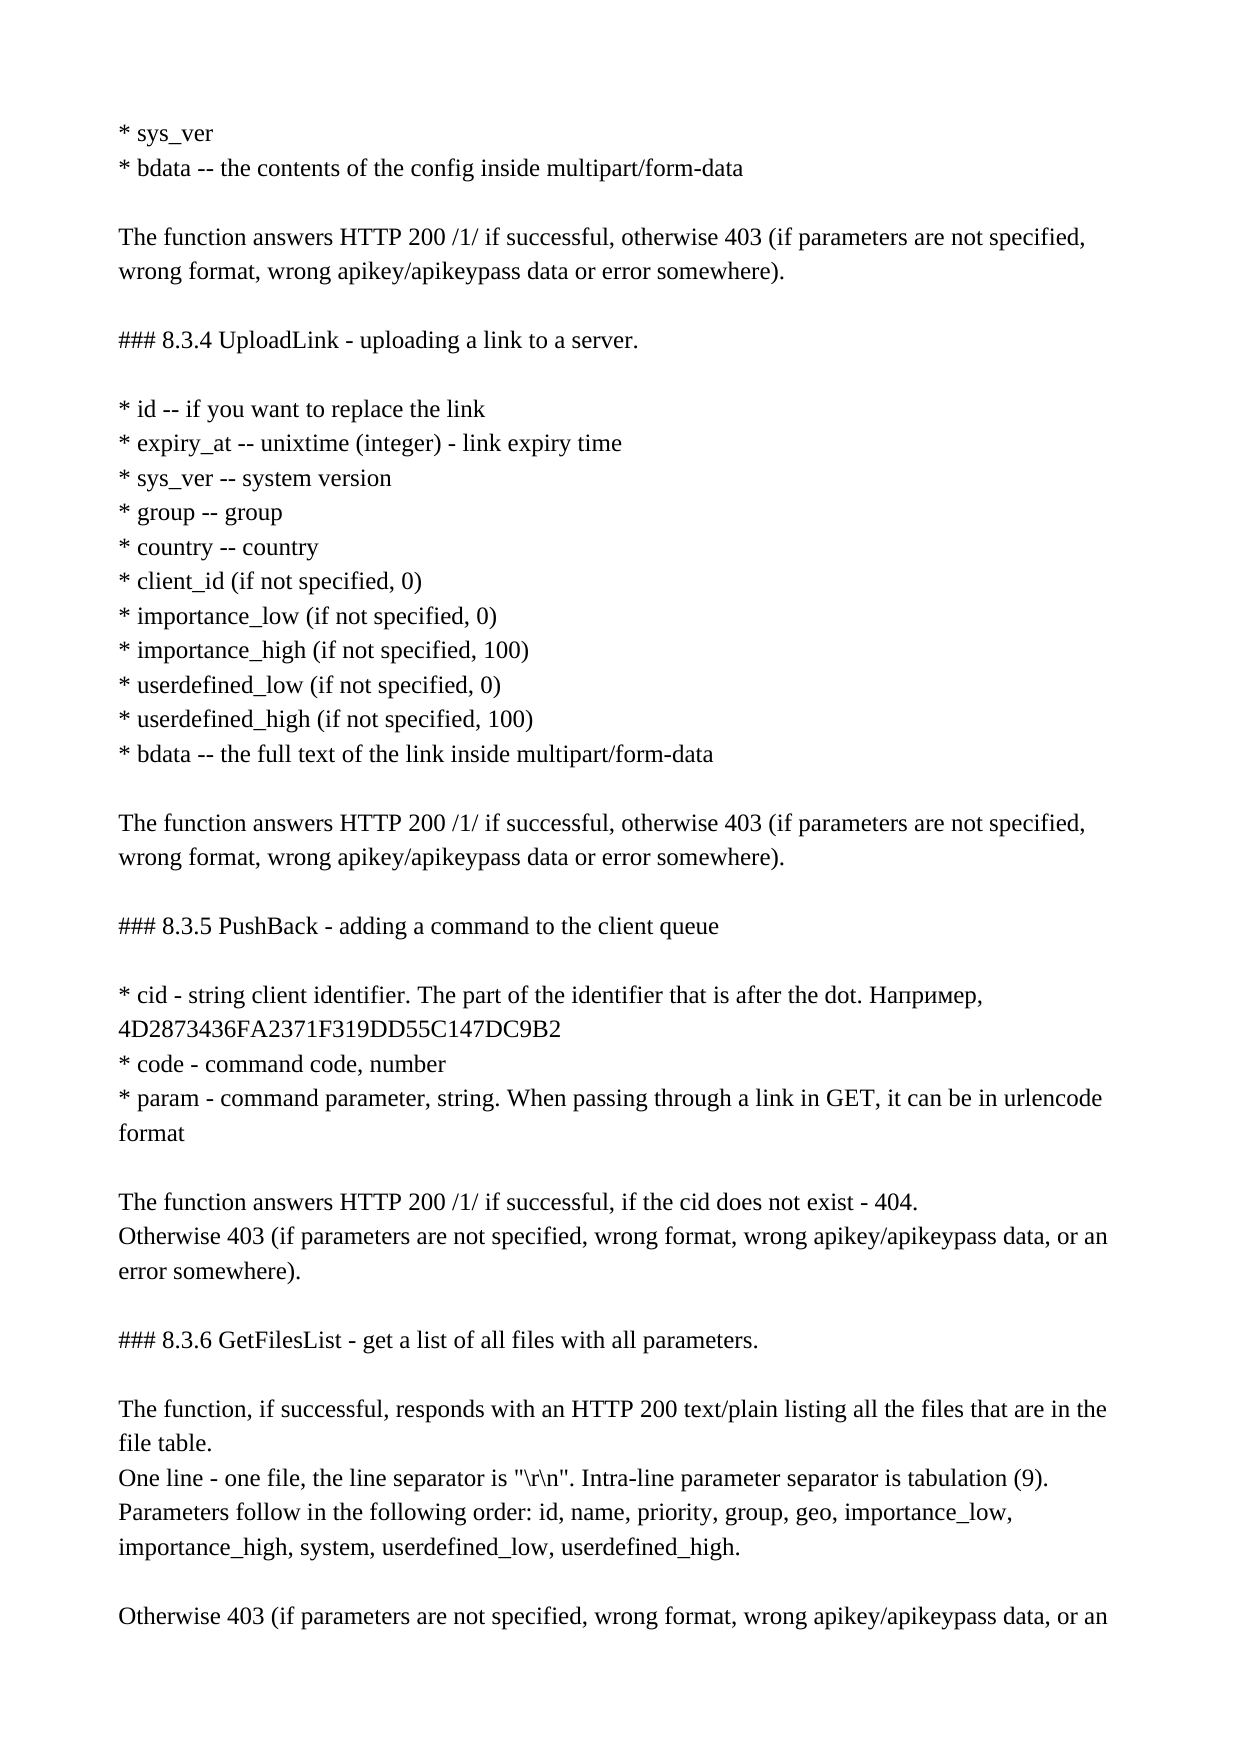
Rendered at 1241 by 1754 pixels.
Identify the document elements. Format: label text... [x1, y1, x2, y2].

text * id -- if you want to replace the link [118, 394, 1122, 423]
text ### 8.3.5 PushBack - adding a command to the client queue [118, 911, 1122, 940]
text * importance_high (if not specified, 100) [118, 635, 1122, 664]
text ### 8.3.6 GetFilesList - get a list of all files with all parameters. [118, 1325, 1122, 1354]
text * country -- country [118, 532, 1122, 561]
text * userdefined_low (if not specified, 0) [118, 670, 1122, 698]
text * bdata -- the full text of the link inside multipart/form-data [118, 739, 1122, 767]
text * importance_low (if not specified, 0) [118, 601, 1122, 629]
text The function answers HTTP 200 /1/ if successful, otherwise 403 (if parameters are not specified, wrong format, wrong apikey/apikeypass data or error somewhere). [118, 222, 1122, 285]
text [118, 1601, 1122, 1629]
text Otherwise 403 (if parameters are not specified, wrong format, wrong apikey/apikeypass data, or an error somewhere). [118, 1221, 1122, 1285]
text The function answers HTTP 200 /1/ if successful, otherwise 403 (if parameters are not specified, wrong format, wrong apikey/apikeypass data or error somewhere). [118, 808, 1122, 871]
text * userdefined_high (if not specified, 100) [118, 704, 1122, 733]
text * param - command parameter, string. When passing through a link in GET, it can be in urlencode format [118, 1083, 1122, 1147]
text One line - one file, the line separator is "\r\n". Intra-line parameter separator is tabulation (9). [118, 1463, 1122, 1492]
text * client_id (if not specified, 0) [118, 566, 1122, 595]
text * code - command code, number [118, 1049, 1122, 1078]
text * expiry_at -- unixtime (integer) - link expiry time [118, 428, 1122, 457]
text * bdata -- the contents of the config inside multipart/form-data [118, 153, 1122, 181]
text * sys_ver -- system version [118, 463, 1122, 492]
text * sys_ver [118, 118, 1122, 147]
text The function, if successful, responds with an HTTP 200 text/plain listing all the files that are in the file table. [118, 1394, 1122, 1457]
text * cid - string client identifier. The part of the identifier that is after the dot. Например, 4D2873436FA2371F319DD55C147DC9B2 [118, 980, 1122, 1043]
text Parameters follow in the following order: id, name, priority, group, geo, importance_low, importance_high, system, userdefined_low, userdefined_high. [118, 1497, 1122, 1561]
text The function answers HTTP 200 /1/ if successful, if the cid does not exist - 404. [118, 1187, 1122, 1216]
text * group -- group [118, 497, 1122, 526]
text ### 8.3.4 UploadLink - uploading a link to a server. [118, 325, 1122, 354]
